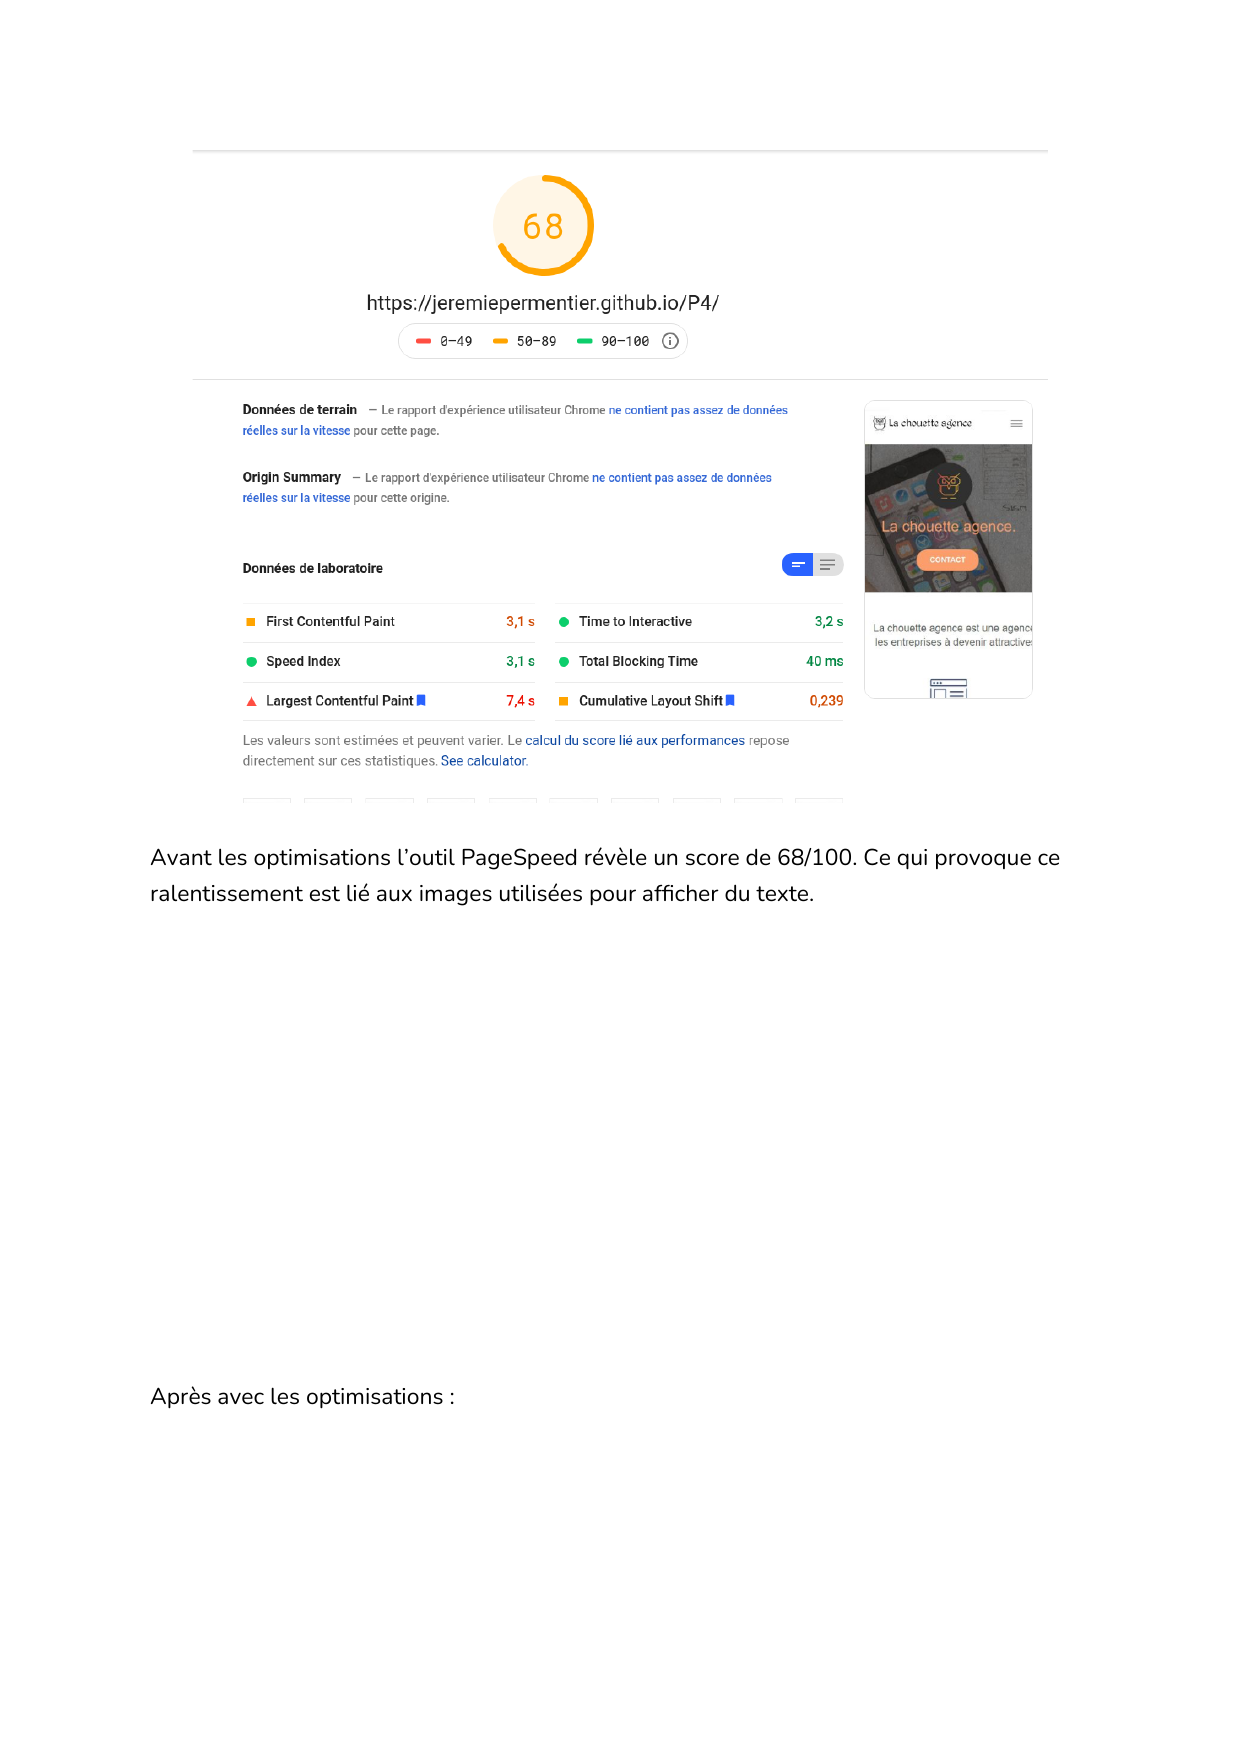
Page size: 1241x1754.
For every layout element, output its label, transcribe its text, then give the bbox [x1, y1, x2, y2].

text Avant les optimisations l’outil PageSpeed révèle un score de 68/100. Ce qui provoque ce ralentissement est lié aux images utilisées pour afficher du texte. [150, 842, 1090, 910]
text Après avec les optimisations : [150, 1382, 1090, 1413]
picture [192, 150, 1048, 803]
